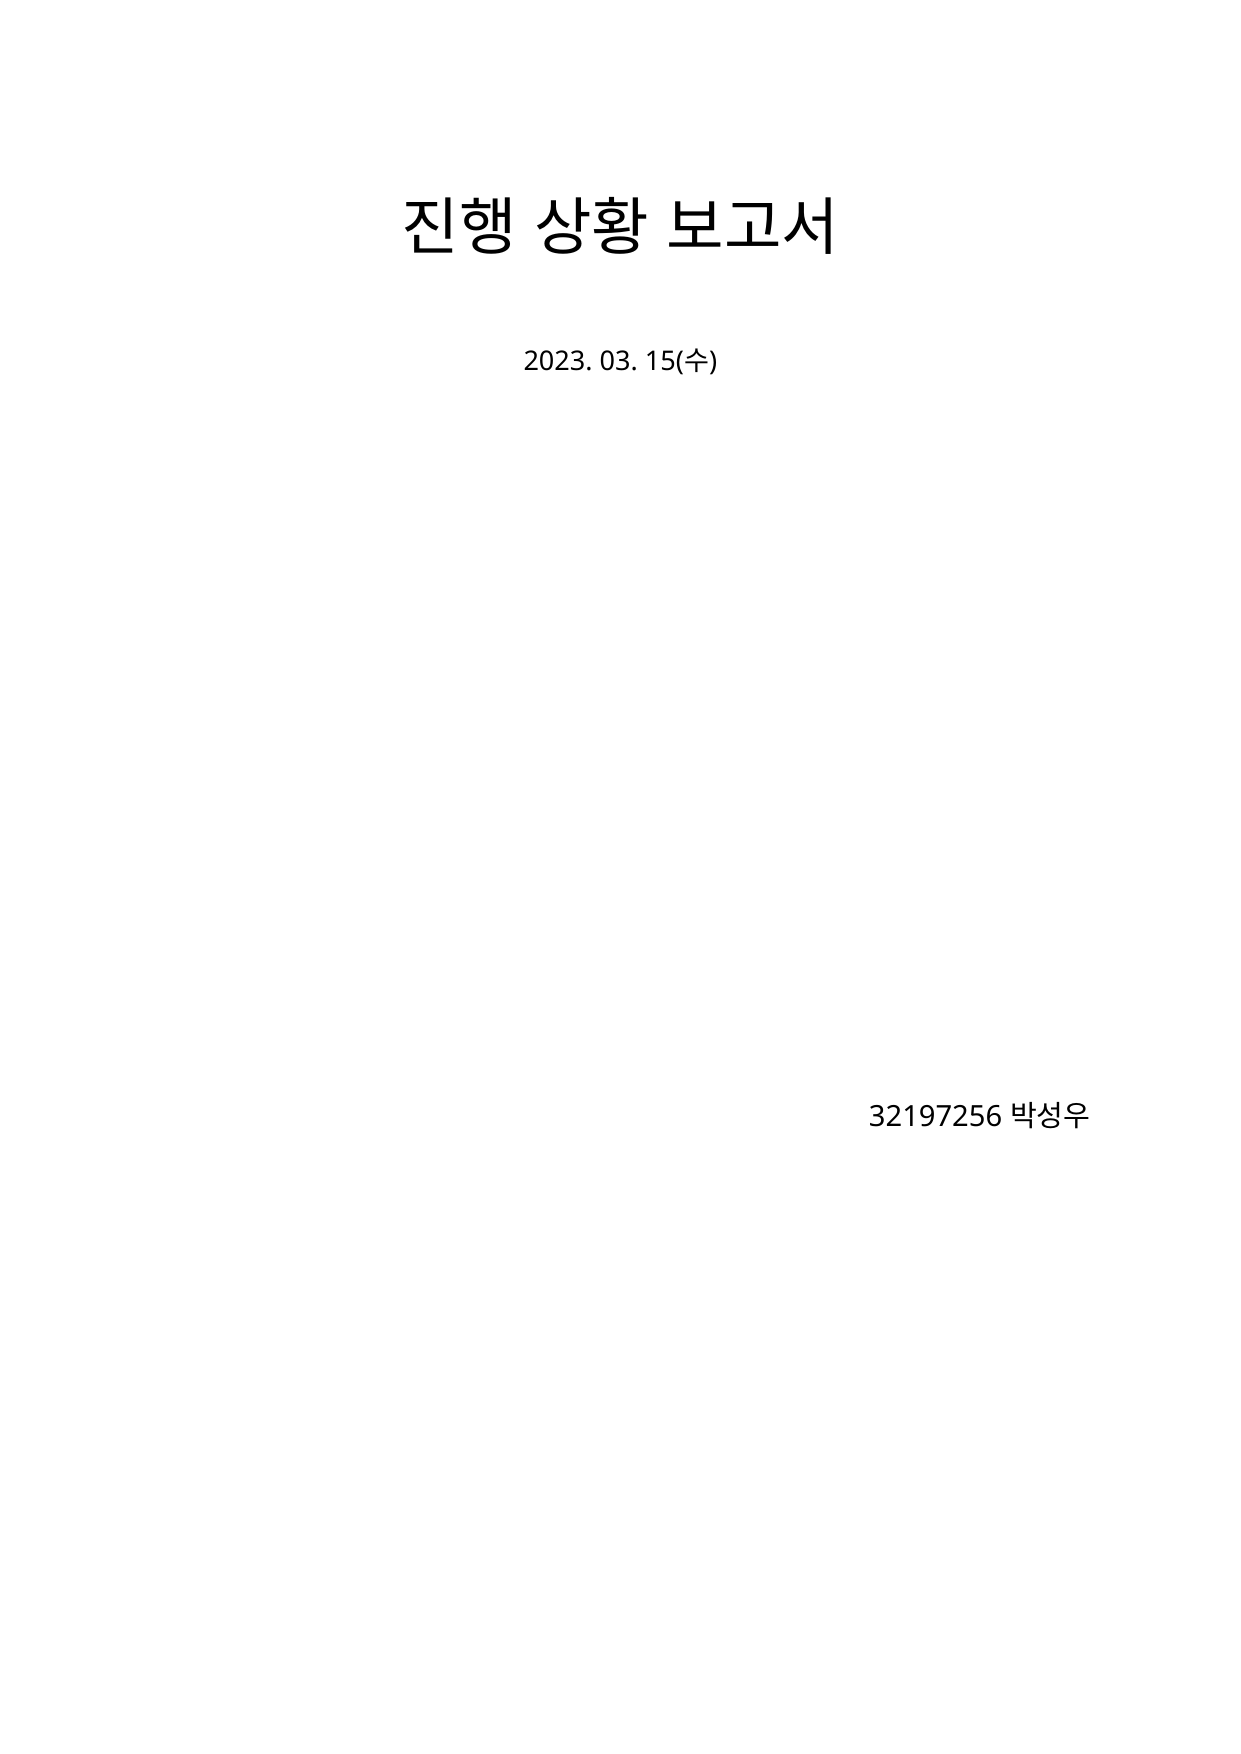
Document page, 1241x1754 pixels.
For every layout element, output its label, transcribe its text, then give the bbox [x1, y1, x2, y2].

text 32197256 박성우 [150, 1092, 1090, 1134]
text 2023. 03. 15(수) [150, 339, 1090, 378]
text 진행 상황 보고서 [150, 177, 1090, 268]
